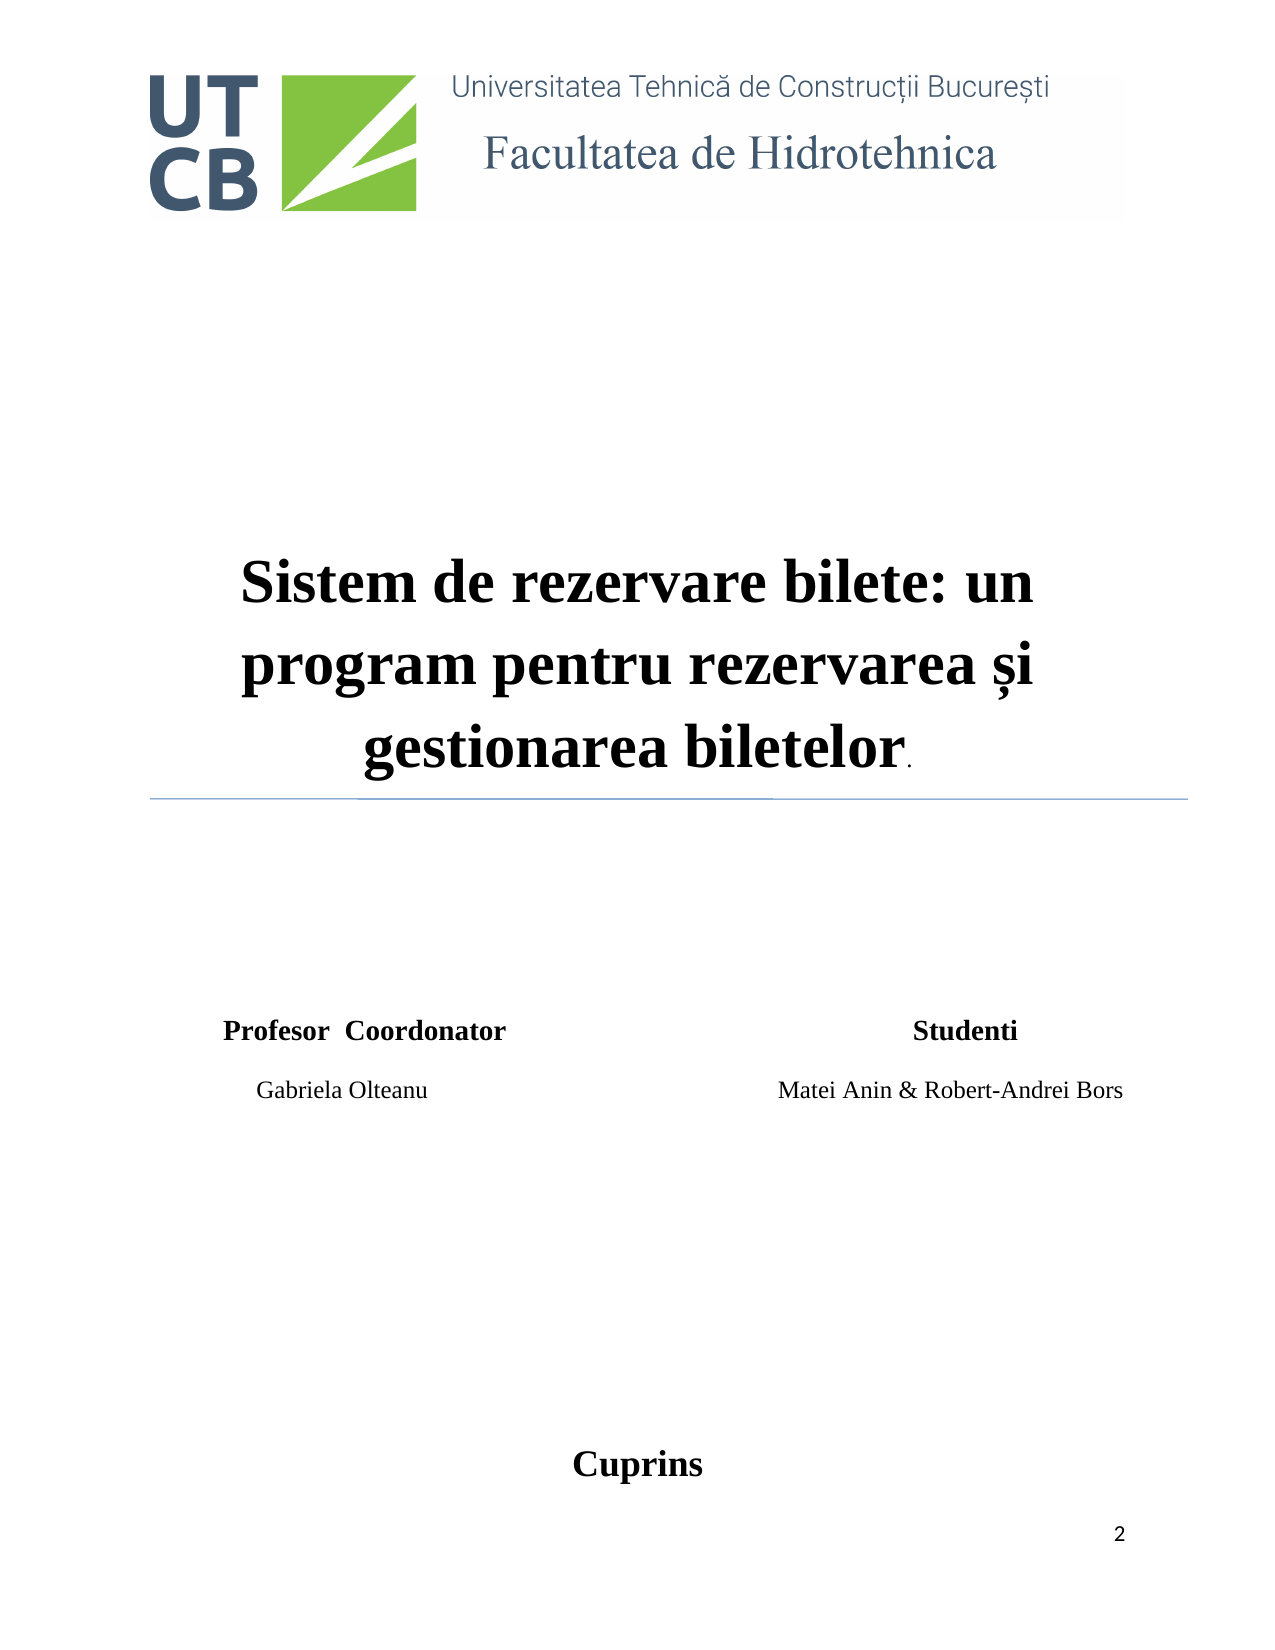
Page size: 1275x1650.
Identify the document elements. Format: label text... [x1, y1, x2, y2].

text Cuprins [150, 1441, 1125, 1484]
subtitle Sistem de rezervare bilete: un program pentru rezervarea și gestionarea biletelor. [150, 543, 1125, 781]
text Gabriela Olteanu Matei Anin & Robert-Andrei Bors [150, 1075, 1125, 1104]
text Profesor Coordonator Studenti [223, 1013, 1125, 1047]
picture [150, 75, 1125, 222]
